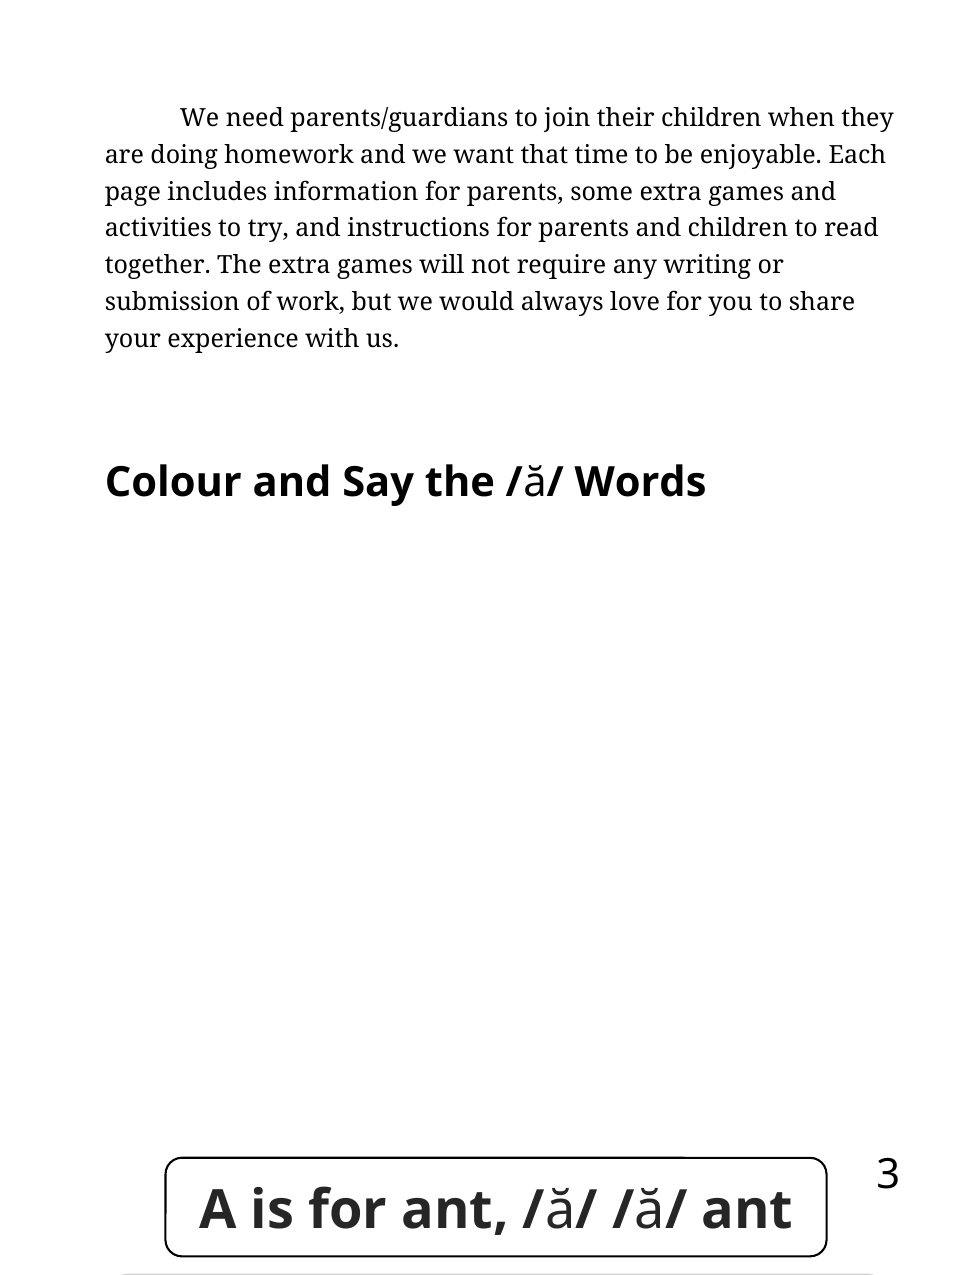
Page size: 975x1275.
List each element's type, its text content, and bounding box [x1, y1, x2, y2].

text Colour and Say the /ă/ Words [104, 452, 900, 508]
